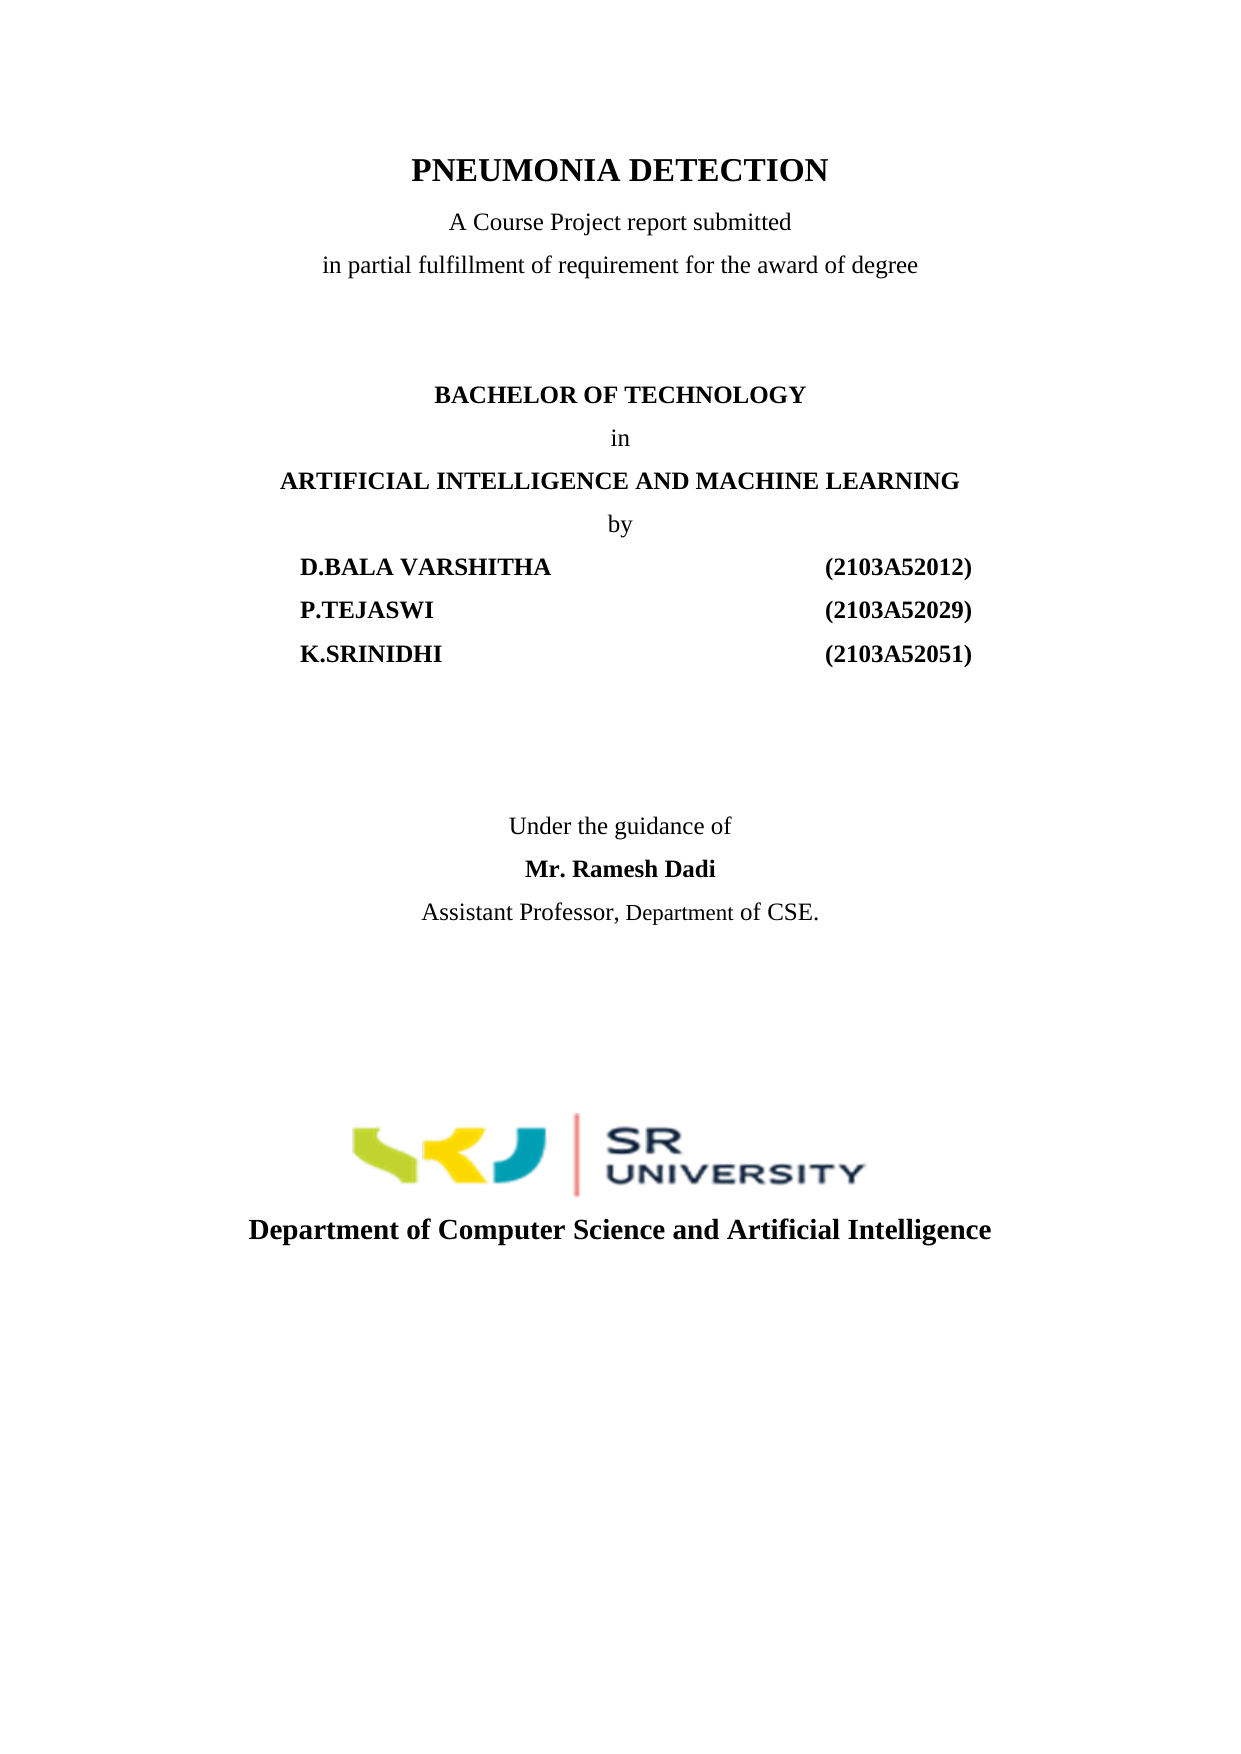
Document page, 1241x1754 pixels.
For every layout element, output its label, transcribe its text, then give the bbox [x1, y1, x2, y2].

text Department of Computer Science and Artificial Intelligence [150, 1212, 1090, 1246]
text Under the guidance of [150, 811, 1090, 840]
picture [352, 1113, 870, 1199]
text Mr. Ramesh Dadi [150, 854, 1090, 883]
text P.TEJASWI (2103A52029) [300, 596, 1090, 624]
text Assistant Professor, Department of CSE. [150, 897, 1090, 926]
text in partial fulfillment of requirement for the award of degree [150, 251, 1090, 279]
text by [150, 509, 1090, 538]
text A Course Project report submitted [150, 207, 1090, 236]
text K.SRINIDHI (2103A52051) [300, 639, 1090, 667]
text BACHELOR OF TECHNOLOGY [150, 380, 1090, 409]
text in [150, 423, 1090, 452]
text PNEUMONIA DETECTION [150, 150, 1090, 188]
text D.BALA VARSHITHA (2103A52012) [300, 552, 1090, 581]
text ARTIFICIAL INTELLIGENCE AND MACHINE LEARNING [150, 466, 1090, 495]
